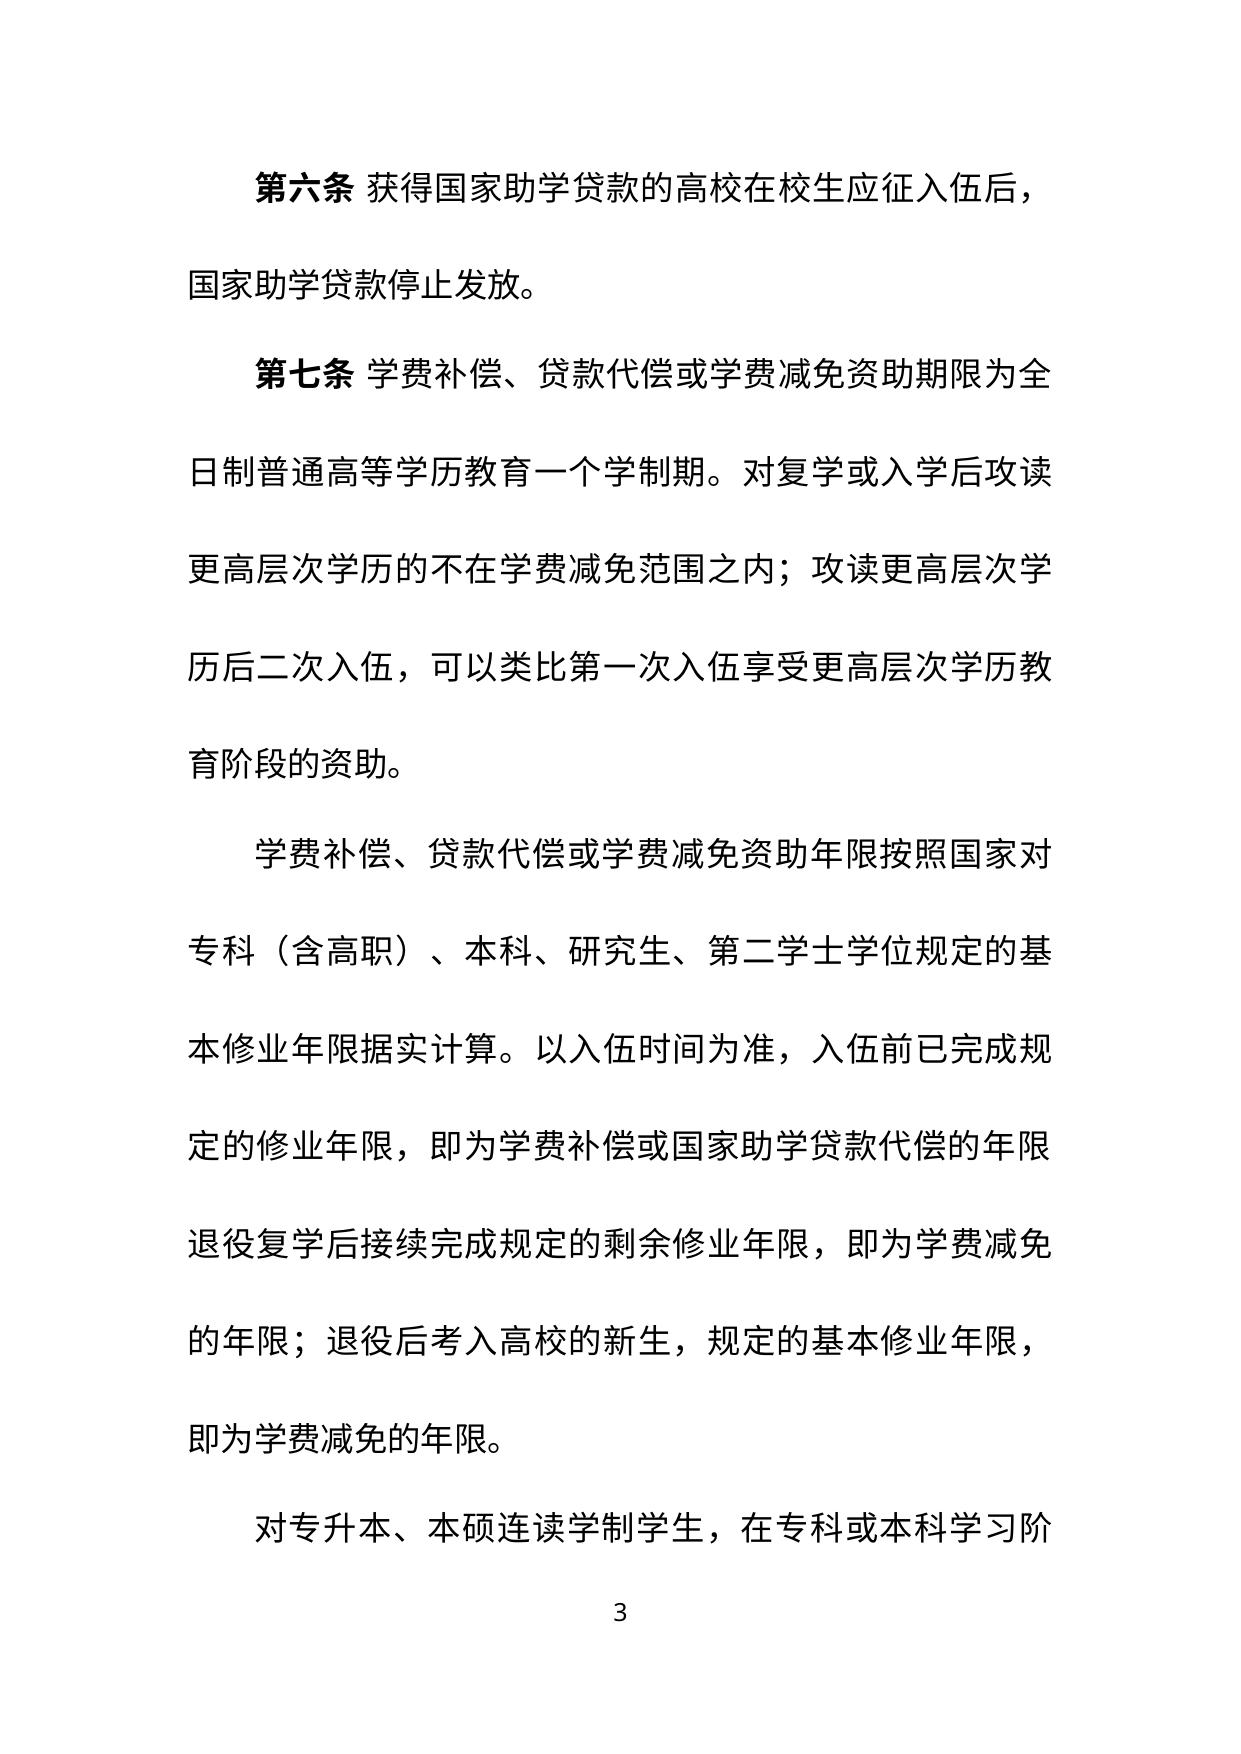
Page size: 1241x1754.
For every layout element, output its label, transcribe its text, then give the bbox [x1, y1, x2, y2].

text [187, 1493, 1053, 1558]
text 学费补偿、贷款代偿或学费减免资助年限按照国家对专科（含高职）、本科、研究生、第二学士学位规定的基本修业年限据实计算。以入伍时间为准，入伍前已完成规定的修业年限，即为学费补偿或国家助学贷款代偿的年限；退役复学后接续完成规定的剩余修业年限，即为学费减免的年限；退役后考入高校的新生，规定的基本修业年限，即为学费减免的年限。 [187, 819, 1053, 1469]
text 第六条 获得国家助学贷款的高校在校生应征入伍后，国家助学贷款停止发放。 [187, 153, 1053, 316]
text 第七条 学费补偿、贷款代偿或学费减免资助期限为全日制普通高等学历教育一个学制期。对复学或入学后攻读更高层次学历的不在学费减免范围之内；攻读更高层次学历后二次入伍，可以类比第一次入伍享受更高层次学历教育阶段的资助。 [187, 340, 1053, 795]
